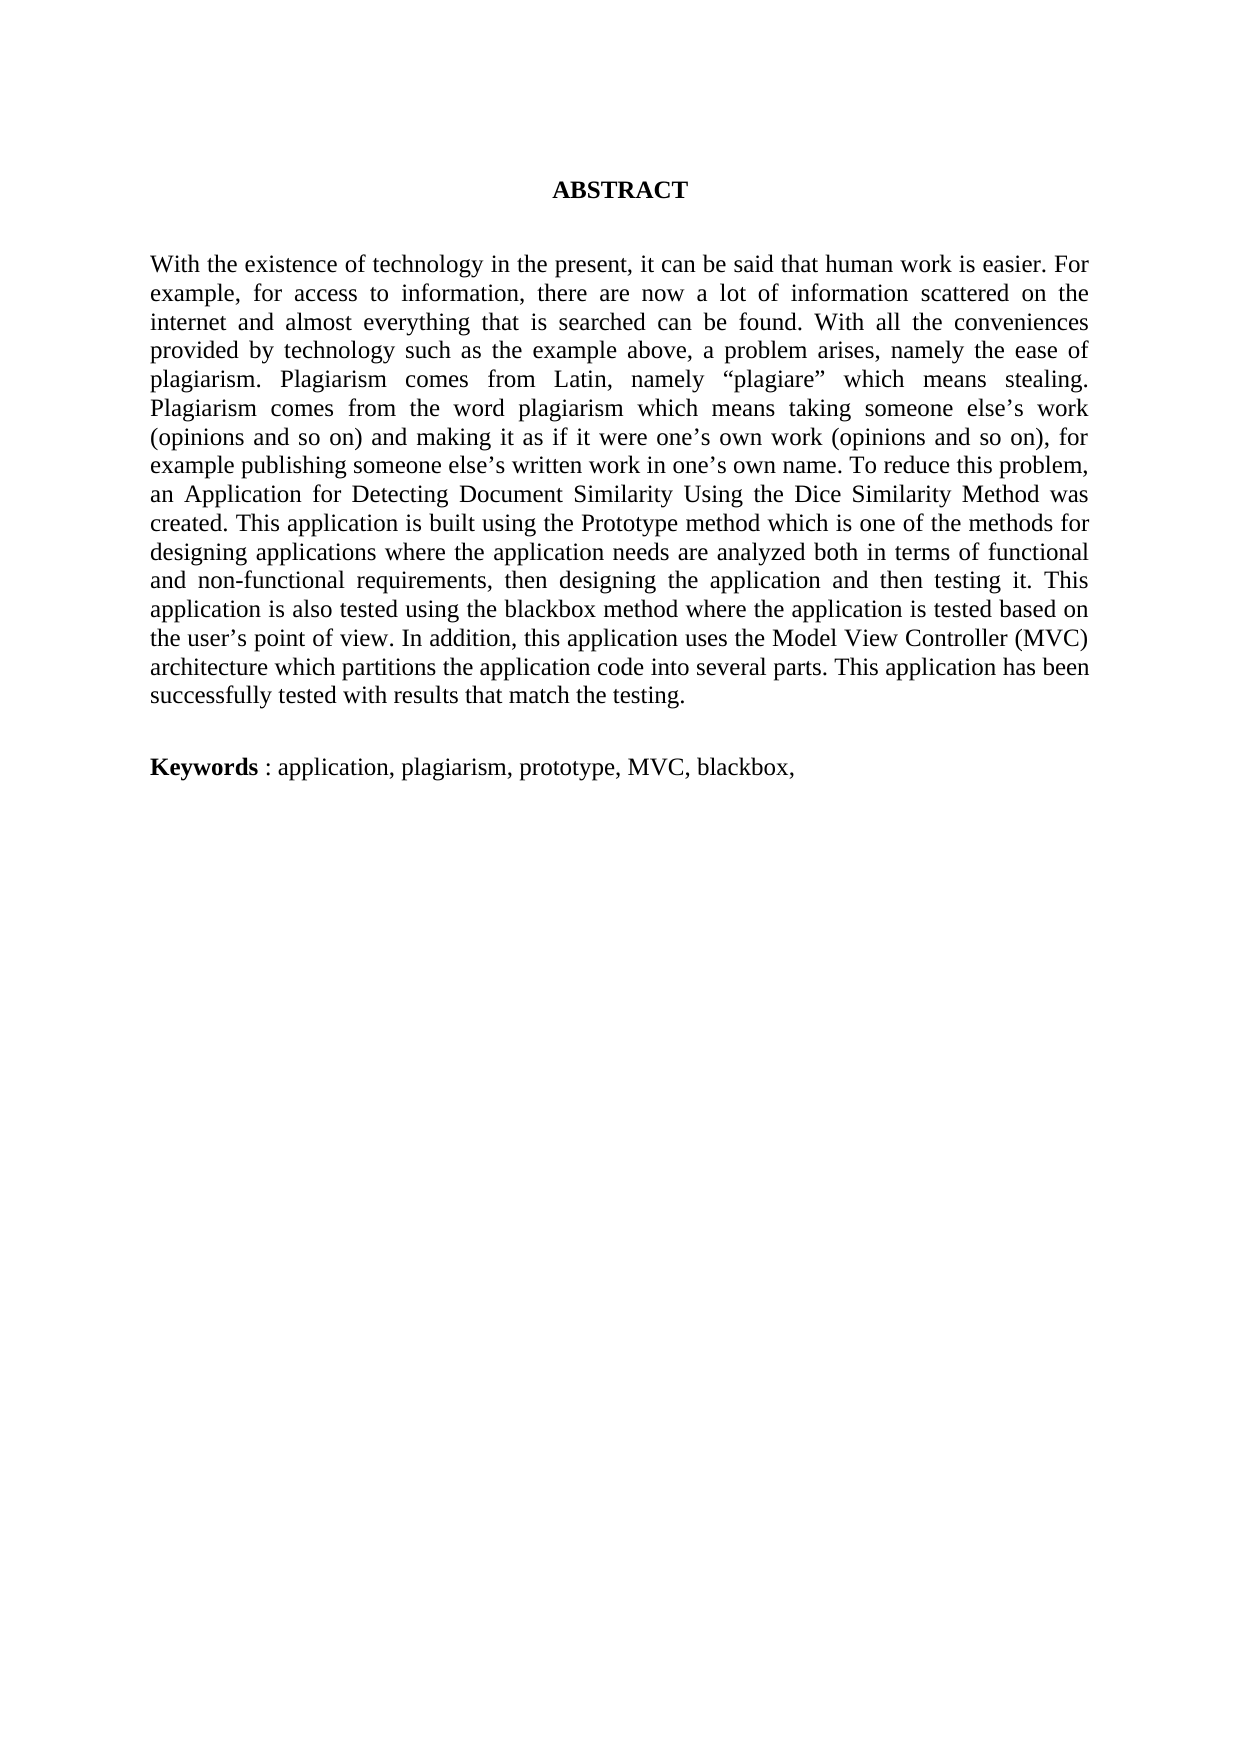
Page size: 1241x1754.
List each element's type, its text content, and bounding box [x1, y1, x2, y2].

subtitle ABSTRACT [150, 175, 1090, 204]
text With the existence of technology in the present, it can be said that human work is easier. For example, for access to information, there are now a lot of information scattered on the internet and almost everything that is searched can be found. With all the conveniences provided by technology such as the example above, a problem arises, namely the ease of plagiarism. Plagiarism comes from Latin, namely “plagiare” which means stealing. Plagiarism comes from the word plagiarism which means taking someone else’s work (opinions and so on) and making it as if it were one’s own work (opinions and so on), for example publishing someone else’s written work in one’s own name. To reduce this problem, an Application for Detecting Document Similarity Using the Dice Similarity Method was created. This application is built using the Prototype method which is one of the methods for designing applications where the application needs are analyzed both in terms of functional and non-functional requirements, then designing the application and then testing it. This application is also tested using the blackbox method where the application is tested based on the user’s point of view. In addition, this application uses the Model View Controller (MVC) architecture which partitions the application code into several parts. This application has been successfully tested with results that match the testing. [150, 249, 1090, 709]
text Keywords : application, plagiarism, prototype, MVC, blackbox, [150, 752, 1090, 781]
